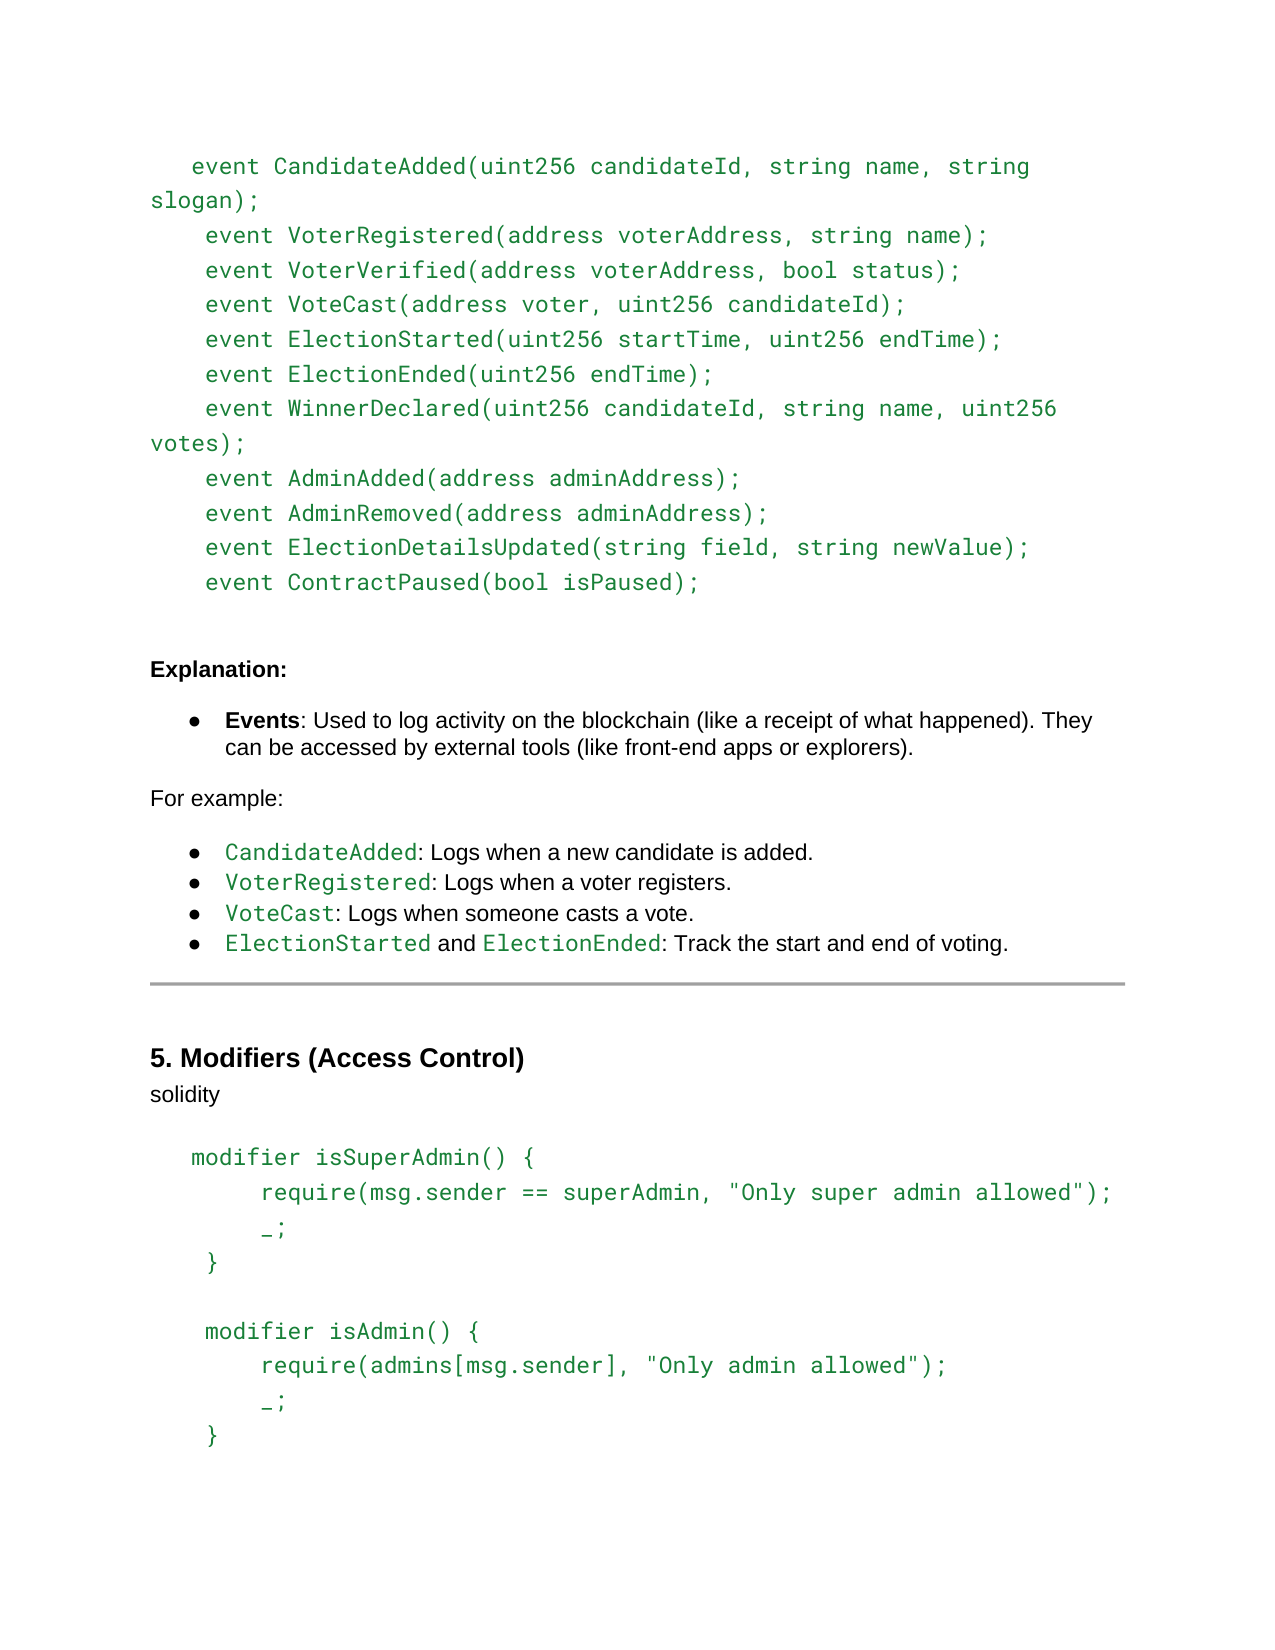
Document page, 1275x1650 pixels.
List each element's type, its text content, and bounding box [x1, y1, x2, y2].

text event VoterVerified(address voterAddress, bool status); [150, 254, 1125, 284]
list VoterRegistered: Logs when a voter registers. [187, 867, 1125, 897]
text require(msg.sender == superAdmin, "Only super admin allowed"); [150, 1176, 1125, 1207]
list ElectionStarted and ElectionEnded: Track the start and end of voting. [187, 927, 1125, 957]
text event WinnerDeclared(uint256 candidateId, string name, uint256 votes); [150, 393, 1125, 458]
subtitle Explanation: [150, 656, 1125, 682]
text event AdminRemoved(address adminAddress); [150, 497, 1125, 527]
text require(admins[msg.sender], "Only admin allowed"); [150, 1350, 1125, 1380]
text modifier isSuperAdmin() { [150, 1142, 1125, 1172]
text event CandidateAdded(uint256 candidateId, string name, string slogan); [150, 150, 1125, 215]
list CandidateAdded: Logs when a new candidate is added. [187, 837, 1125, 867]
text } [150, 1246, 1125, 1276]
text solidity [150, 1081, 1125, 1108]
text event ElectionStarted(uint256 startTime, uint256 endTime); [150, 323, 1125, 354]
text event ElectionDetailsUpdated(string field, string newValue); [150, 532, 1125, 562]
text _; [150, 1211, 1125, 1241]
text modifier isAdmin() { [150, 1315, 1125, 1345]
text event ElectionEnded(uint256 endTime); [150, 358, 1125, 388]
list Events: Used to log activity on the blockchain (like a receipt of what happened). They can be accessed by external tools (like front-end apps or explorers). [187, 707, 1125, 760]
text event VoterRegistered(address voterAddress, string name); [150, 219, 1125, 249]
subtitle 5. Modifiers (Access Control) [150, 1042, 1125, 1073]
text event ContractPaused(bool isPaused); [150, 566, 1125, 596]
text For example: [150, 785, 1125, 812]
text } [150, 1419, 1125, 1449]
list VoteCast: Logs when someone casts a vote. [187, 897, 1125, 927]
text _; [150, 1384, 1125, 1415]
text event VoteCast(address voter, uint256 candidateId); [150, 289, 1125, 319]
text event AdminAdded(address adminAddress); [150, 462, 1125, 492]
